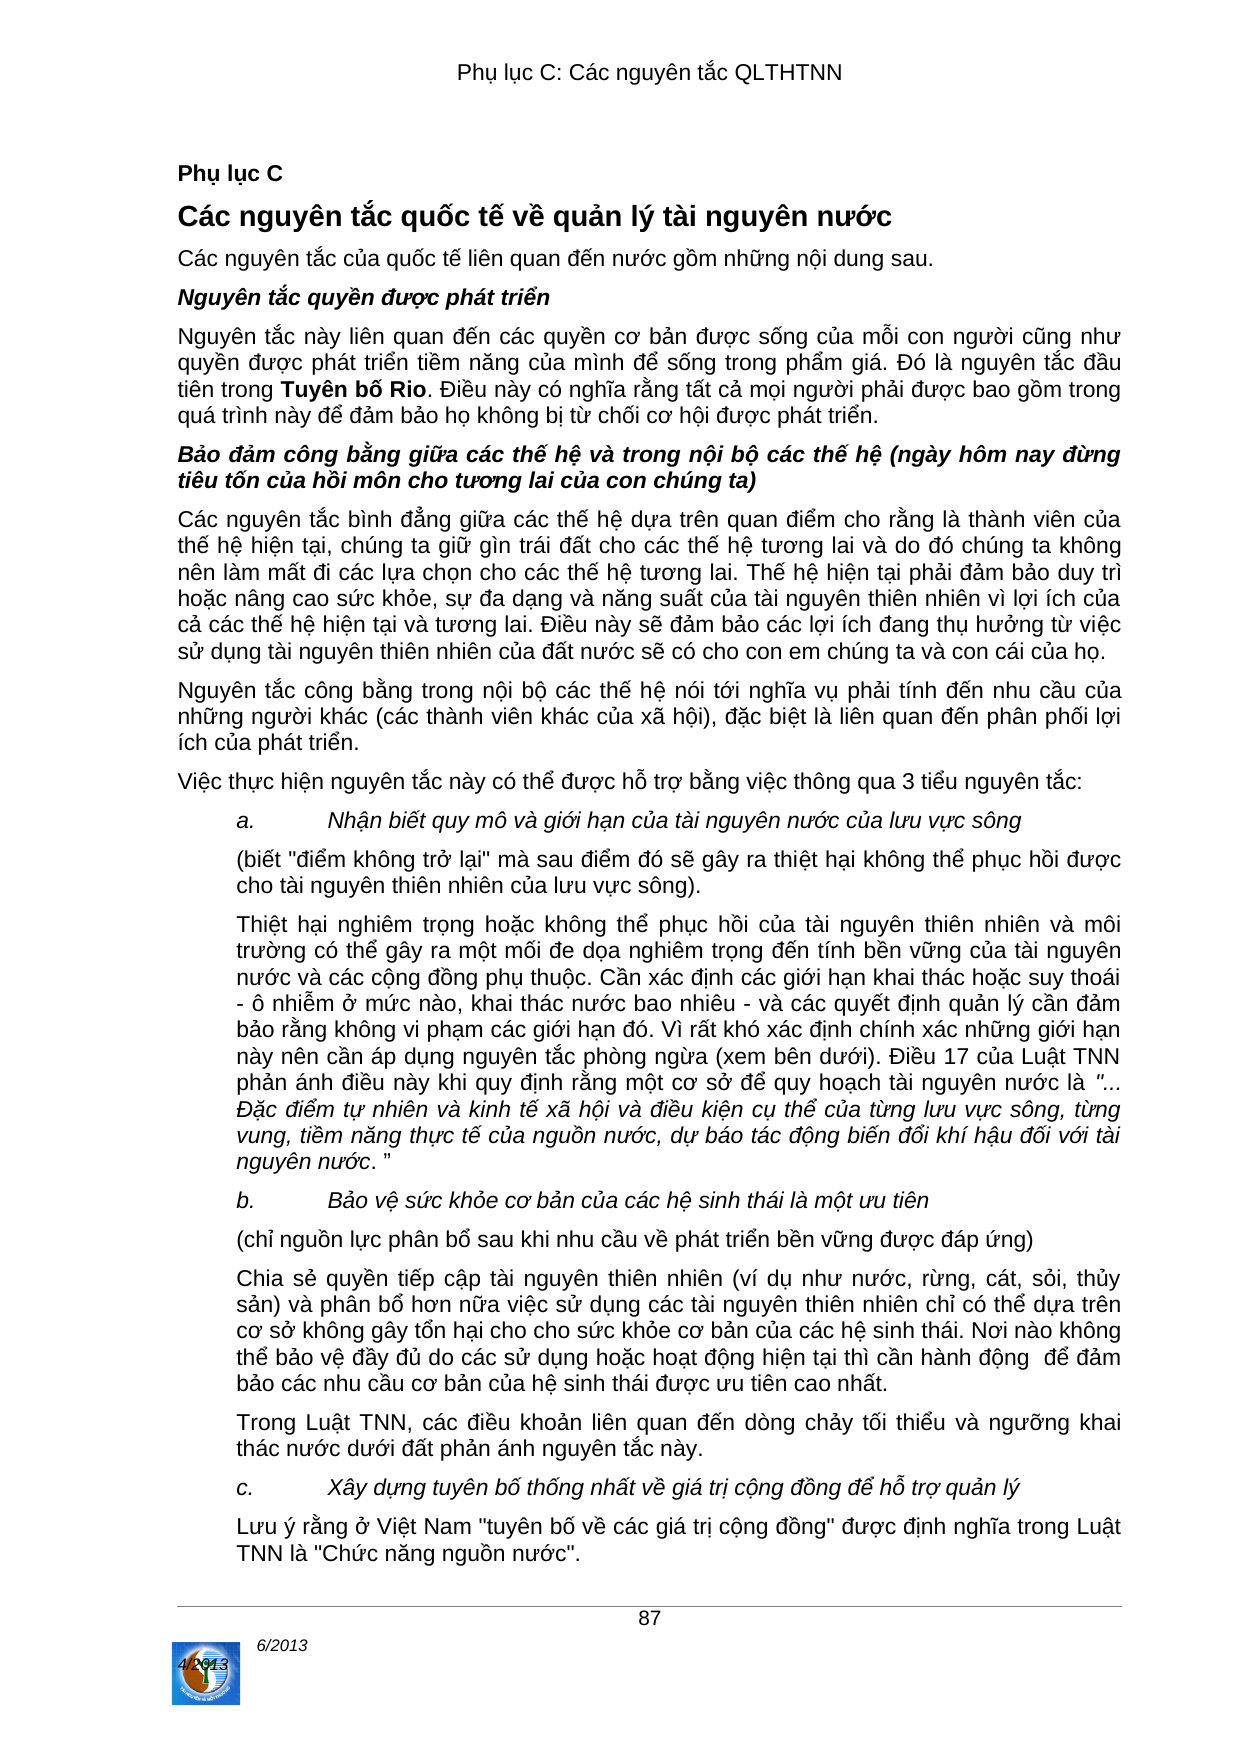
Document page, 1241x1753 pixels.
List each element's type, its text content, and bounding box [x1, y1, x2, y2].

text a. Nhận biết quy mô và giới hạn của tài nguyên nước của lưu vực sông [236, 807, 1122, 833]
text Nguyên tắc này liên quan đến các quyền cơ bản được sống của mỗi con người cũng như quyền được phát triển tiềm năng của mình để sống trong phẩm giá. Đó là nguyên tắc đầu tiên trong Tuyên bố Rio. Điều này có nghĩa rằng tất cả mọi người phải được bao gồm trong quá trình này để đảm bảo họ không bị từ chối cơ hội được phát triển. [177, 323, 1122, 428]
text Chia sẻ quyền tiếp cập tài nguyên thiên nhiên (ví dụ như nước, rừng, cát, sỏi, thủy sản) và phân bổ hơn nữa việc sử dụng các tài nguyên thiên nhiên chỉ có thể dựa trên cơ sở không gây tổn hại cho cho sức khỏe cơ bản của các hệ sinh thái. Nơi nào không thể bảo vệ đầy đủ do các sử dụng hoặc hoạt động hiện tại thì cần hành động để đảm bảo các nhu cầu cơ bản của hệ sinh thái được ưu tiên cao nhất. [236, 1265, 1122, 1397]
text Các nguyên tắc bình đẳng giữa các thế hệ dựa trên quan điểm cho rằng là thành viên của thế hệ hiện tại, chúng ta giữ gìn trái đất cho các thế hệ tương lai và do đó chúng ta không nên làm mất đi các lựa chọn cho các thế hệ tương lai. Thế hệ hiện tại phải đảm bảo duy trì hoặc nâng cao sức khỏe, sự đa dạng và năng suất của tài nguyên thiên nhiên vì lợi ích của cả các thế hệ hiện tại và tương lai. Điều này sẽ đảm bảo các lợi ích đang thụ hưởng từ việc sử dụng tài nguyên thiên nhiên của đất nước sẽ có cho con em chúng ta và con cái của họ. [177, 506, 1122, 664]
text Các nguyên tắc quốc tế về quản lý tài nguyên nước [177, 199, 1122, 233]
text (biết "điểm không trở lại" mà sau điểm đó sẽ gây ra thiệt hại không thể phục hồi được cho tài nguyên thiên nhiên của lưu vực sông). [236, 846, 1122, 898]
picture [171, 1642, 241, 1705]
text Việc thực hiện nguyên tắc này có thể được hỗ trợ bằng việc thông qua 3 tiểu nguyên tắc: [177, 768, 1122, 794]
text Các nguyên tắc của quốc tế liên quan đến nước gồm những nội dung sau. [177, 245, 1122, 271]
text Bảo đảm công bằng giữa các thế hệ và trong nội bộ các thế hệ (ngày hôm nay đừng tiêu tốn của hồi môn cho tương lai của con chúng ta) [177, 441, 1122, 493]
text c. Xây dựng tuyên bố thống nhất về giá trị cộng đồng để hỗ trợ quản lý [236, 1474, 1122, 1501]
text Nguyên tắc công bằng trong nội bộ các thế hệ nói tới nghĩa vụ phải tính đến nhu cầu của những người khác (các thành viên khác của xã hội), đặc biệt là liên quan đến phân phối lợi ích của phát triển. [177, 677, 1122, 756]
text Lưu ý rằng ở Việt Nam "tuyên bố về các giá trị cộng đồng" được định nghĩa trong Luật TNN là "Chức năng nguồn nước". [236, 1513, 1122, 1566]
text (chỉ nguồn lực phân bổ sau khi nhu cầu về phát triển bền vững được đáp ứng) [236, 1226, 1122, 1252]
text b. Bảo vệ sức khỏe cơ bản của các hệ sinh thái là một ưu tiên [236, 1187, 1122, 1213]
text Trong Luật TNN, các điều khoản liên quan đến dòng chảy tối thiểu và ngưỡng khai thác nước dưới đất phản ánh nguyên tắc này. [236, 1409, 1122, 1462]
text Phụ lục C [177, 160, 1122, 187]
text Nguyên tắc quyền được phát triển [177, 284, 1122, 310]
text Thiệt hại nghiêm trọng hoặc không thể phục hồi của tài nguyên thiên nhiên và môi trường có thể gây ra một mối đe dọa nghiêm trọng đến tính bền vững của tài nguyên nước và các cộng đồng phụ thuộc. Cần xác định các giới hạn khai thác hoặc suy thoái - ô nhiễm ở mức nào, khai thác nước bao nhiêu - và các quyết định quản lý cần đảm bảo rằng không vi phạm các giới hạn đó. Vì rất khó xác định chính xác những giới hạn này nên cần áp dụng nguyên tắc phòng ngừa (xem bên dưới). Điều 17 của Luật TNN phản ánh điều này khi quy định rằng một cơ sở để quy hoạch tài nguyên nước là "... Đặc điểm tự nhiên và kinh tế xã hội và điều kiện cụ thể của từng lưu vực sông, từng vung, tiềm năng thực tế của nguồn nước, dự báo tác động biến đổi khí hậu đối với tài nguyên nước. ” [236, 911, 1122, 1174]
